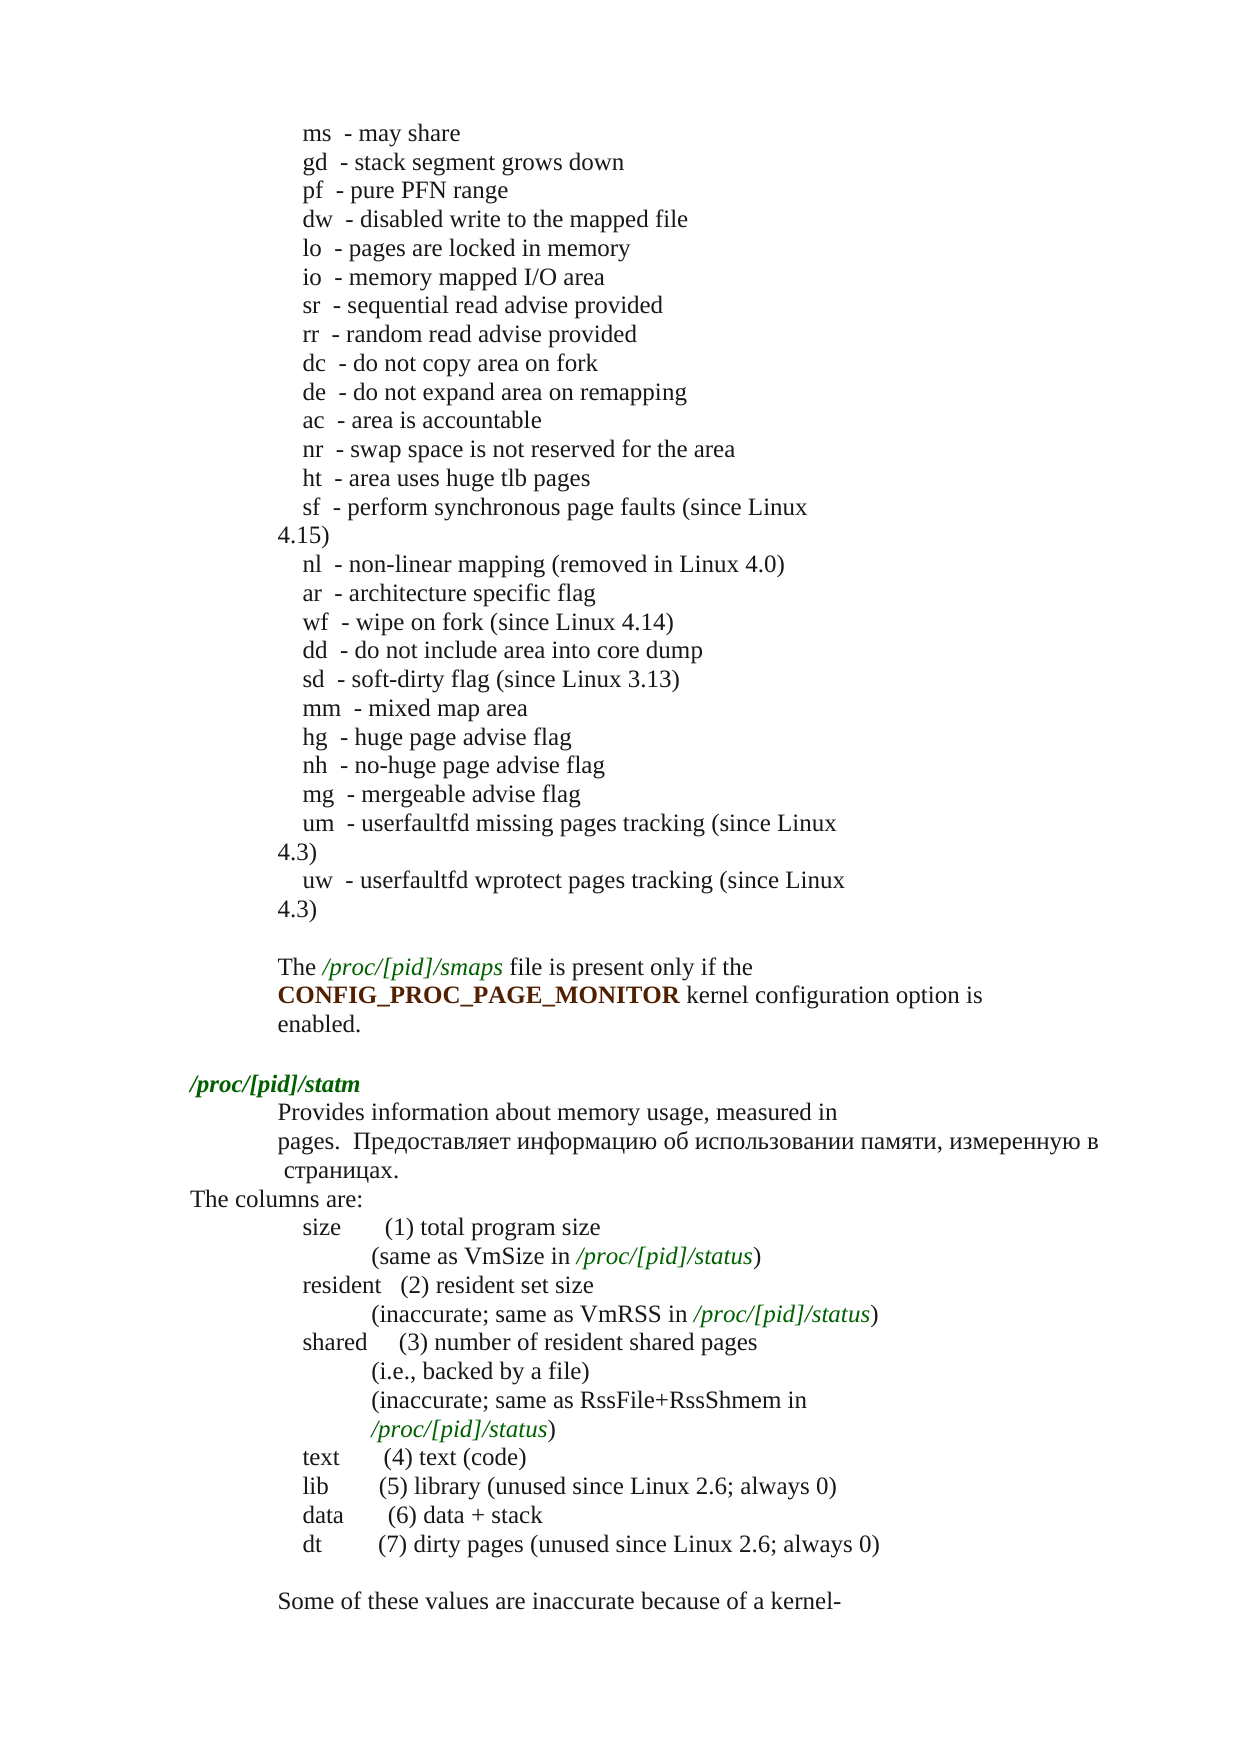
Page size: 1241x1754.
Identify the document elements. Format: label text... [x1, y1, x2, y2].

text pages. Предоставляет информацию об использовании памяти, измеренную в [190, 1126, 1152, 1155]
text The columns are: [190, 1184, 1152, 1212]
text sd - soft-dirty flag (since Linux 3.13) [190, 664, 1152, 693]
text ar - architecture specific flag [190, 578, 1152, 607]
text dd - do not include area into core dump [190, 636, 1152, 664]
text (same as VmSize in /proc/[pid]/status) [190, 1241, 1152, 1270]
text ms - may share [190, 118, 1152, 147]
text страницах. [190, 1155, 1152, 1184]
text sf - perform synchronous page faults (since Linux [190, 492, 1152, 521]
text hg - huge page advise flag [190, 722, 1152, 751]
text CONFIG_PROC_PAGE_MONITOR kernel configuration option is [190, 981, 1152, 1009]
text mm - mixed map area [190, 693, 1152, 722]
text (inaccurate; same as VmRSS in /proc/[pid]/status) [190, 1299, 1152, 1327]
text dt (7) dirty pages (unused since Linux 2.6; always 0) [190, 1529, 1152, 1557]
text nl - non-linear mapping (removed in Linux 4.0) [190, 549, 1152, 578]
text The /proc/[pid]/smaps file is present only if the [190, 952, 1152, 981]
text nr - swap space is not reserved for the area [190, 434, 1152, 463]
text sr - sequential read advise provided [190, 291, 1152, 319]
text (i.e., backed by a file) [190, 1356, 1152, 1385]
text ac - area is accountable [190, 406, 1152, 434]
text /proc/[pid]/statm [190, 1069, 1152, 1097]
text /proc/[pid]/status) [190, 1414, 1152, 1442]
text dc - do not copy area on fork [190, 348, 1152, 377]
text wf - wipe on fork (since Linux 4.14) [190, 607, 1152, 636]
text Provides information about memory usage, measured in [190, 1097, 1152, 1126]
text de - do not expand area on remapping [190, 377, 1152, 406]
text lo - pages are locked in memory [190, 233, 1152, 262]
text resident (2) resident set size [190, 1270, 1152, 1299]
text enabled. [190, 1009, 1152, 1038]
text dw - disabled write to the mapped file [190, 204, 1152, 233]
text pf - pure PFN range [190, 176, 1152, 204]
text text (4) text (code) [190, 1442, 1152, 1471]
text data (6) data + stack [190, 1500, 1152, 1529]
text Some of these values are inaccurate because of a kernel- [190, 1586, 1152, 1615]
text 4.3) [190, 837, 1152, 866]
text 4.3) [190, 894, 1152, 923]
text ht - area uses huge tlb pages [190, 463, 1152, 492]
text gd - stack segment grows down [190, 147, 1152, 176]
text rr - random read advise provided [190, 319, 1152, 348]
text 4.15) [190, 521, 1152, 549]
text (inaccurate; same as RssFile+RssShmem in [190, 1385, 1152, 1414]
text io - memory mapped I/O area [190, 262, 1152, 291]
text mg - mergeable advise flag [190, 779, 1152, 808]
text um - userfaultfd missing pages tracking (since Linux [190, 808, 1152, 837]
text size (1) total program size [190, 1212, 1152, 1241]
text nh - no-huge page advise flag [190, 751, 1152, 779]
text uw - userfaultfd wprotect pages tracking (since Linux [190, 866, 1152, 894]
text shared (3) number of resident shared pages [190, 1327, 1152, 1356]
text lib (5) library (unused since Linux 2.6; always 0) [190, 1471, 1152, 1500]
